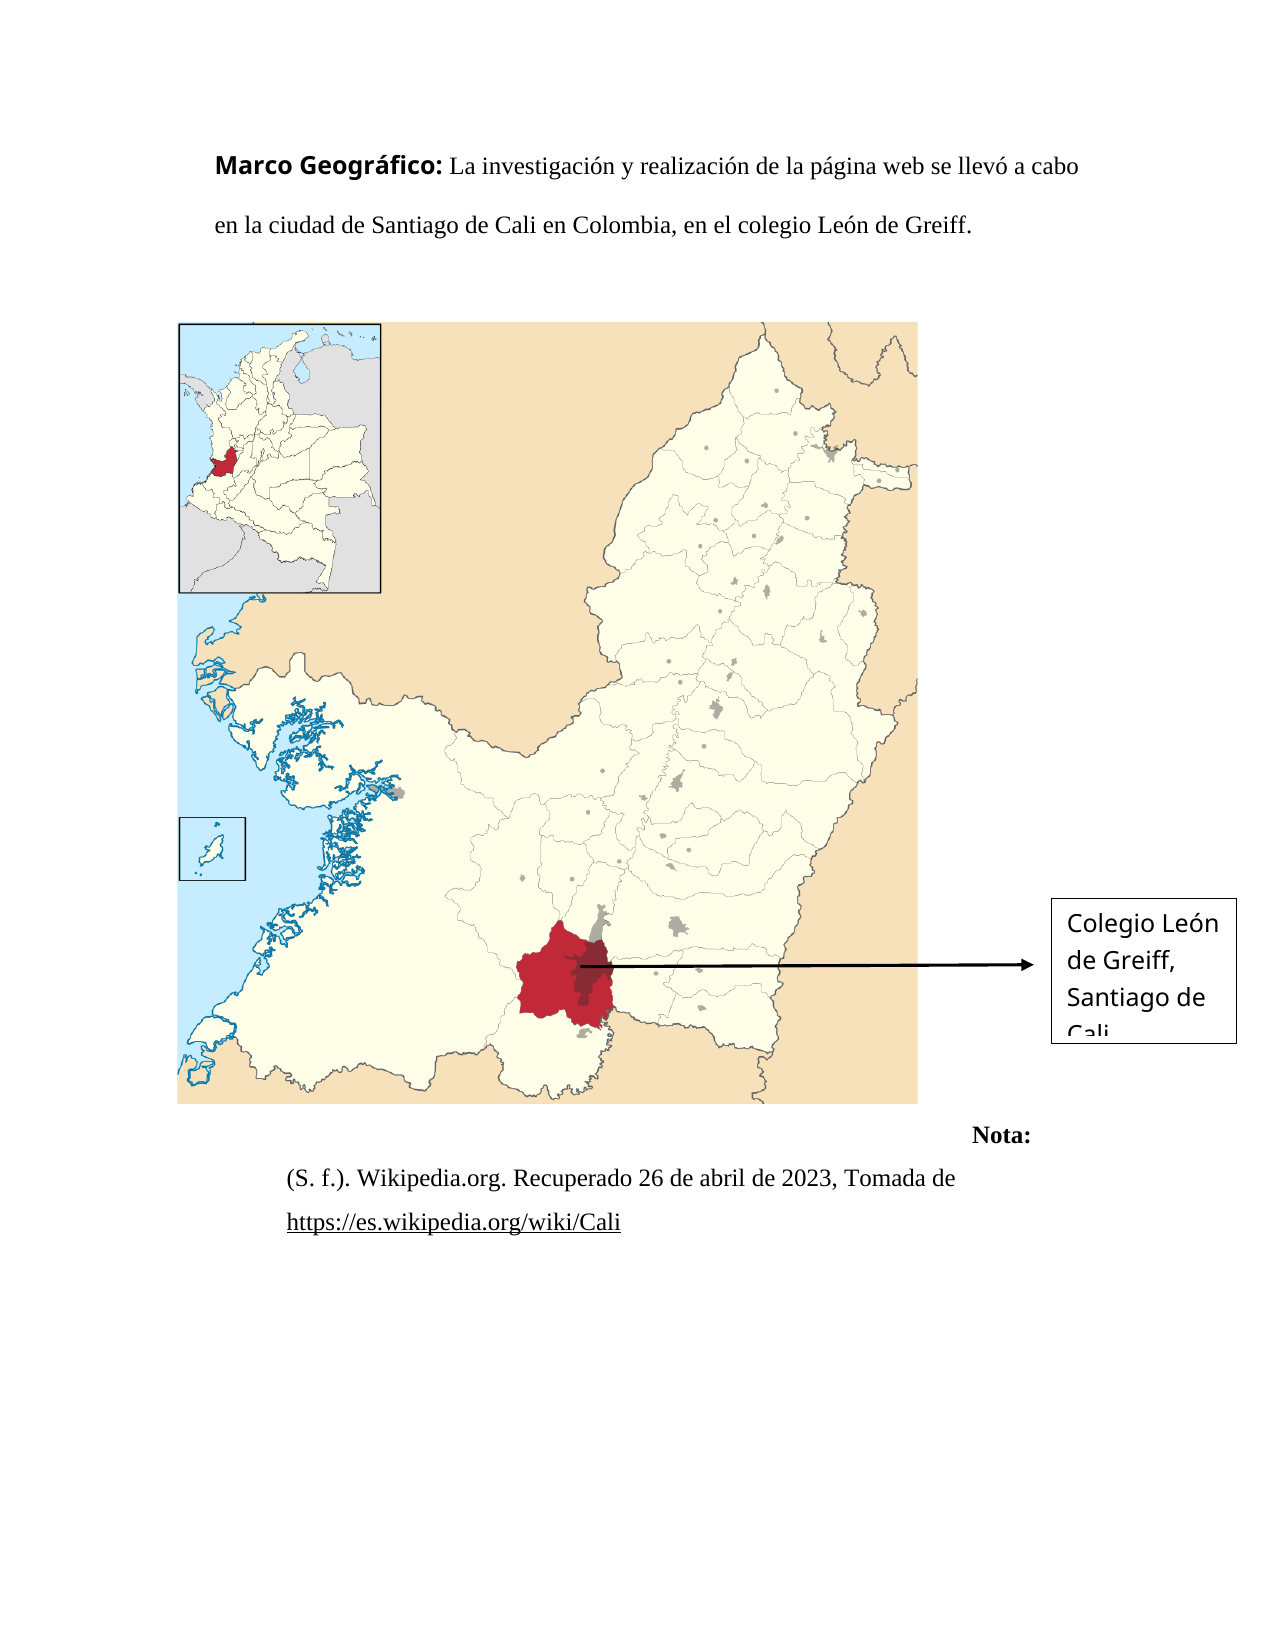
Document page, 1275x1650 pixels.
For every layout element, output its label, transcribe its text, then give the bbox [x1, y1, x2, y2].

text Nota: (S. f.). Wikipedia.org. Recuperado 26 de abril de 2023, Tomada de https://es.wikipedia.org/wiki/Cali [213, 1120, 1098, 1235]
picture [177, 322, 917, 1103]
subtitle Marco Geográfico: La investigación y realización de la página web se llevó a cabo en la ciudad de Santiago de Cali en Colombia, en el colegio León de Greiff. [214, 148, 1098, 239]
